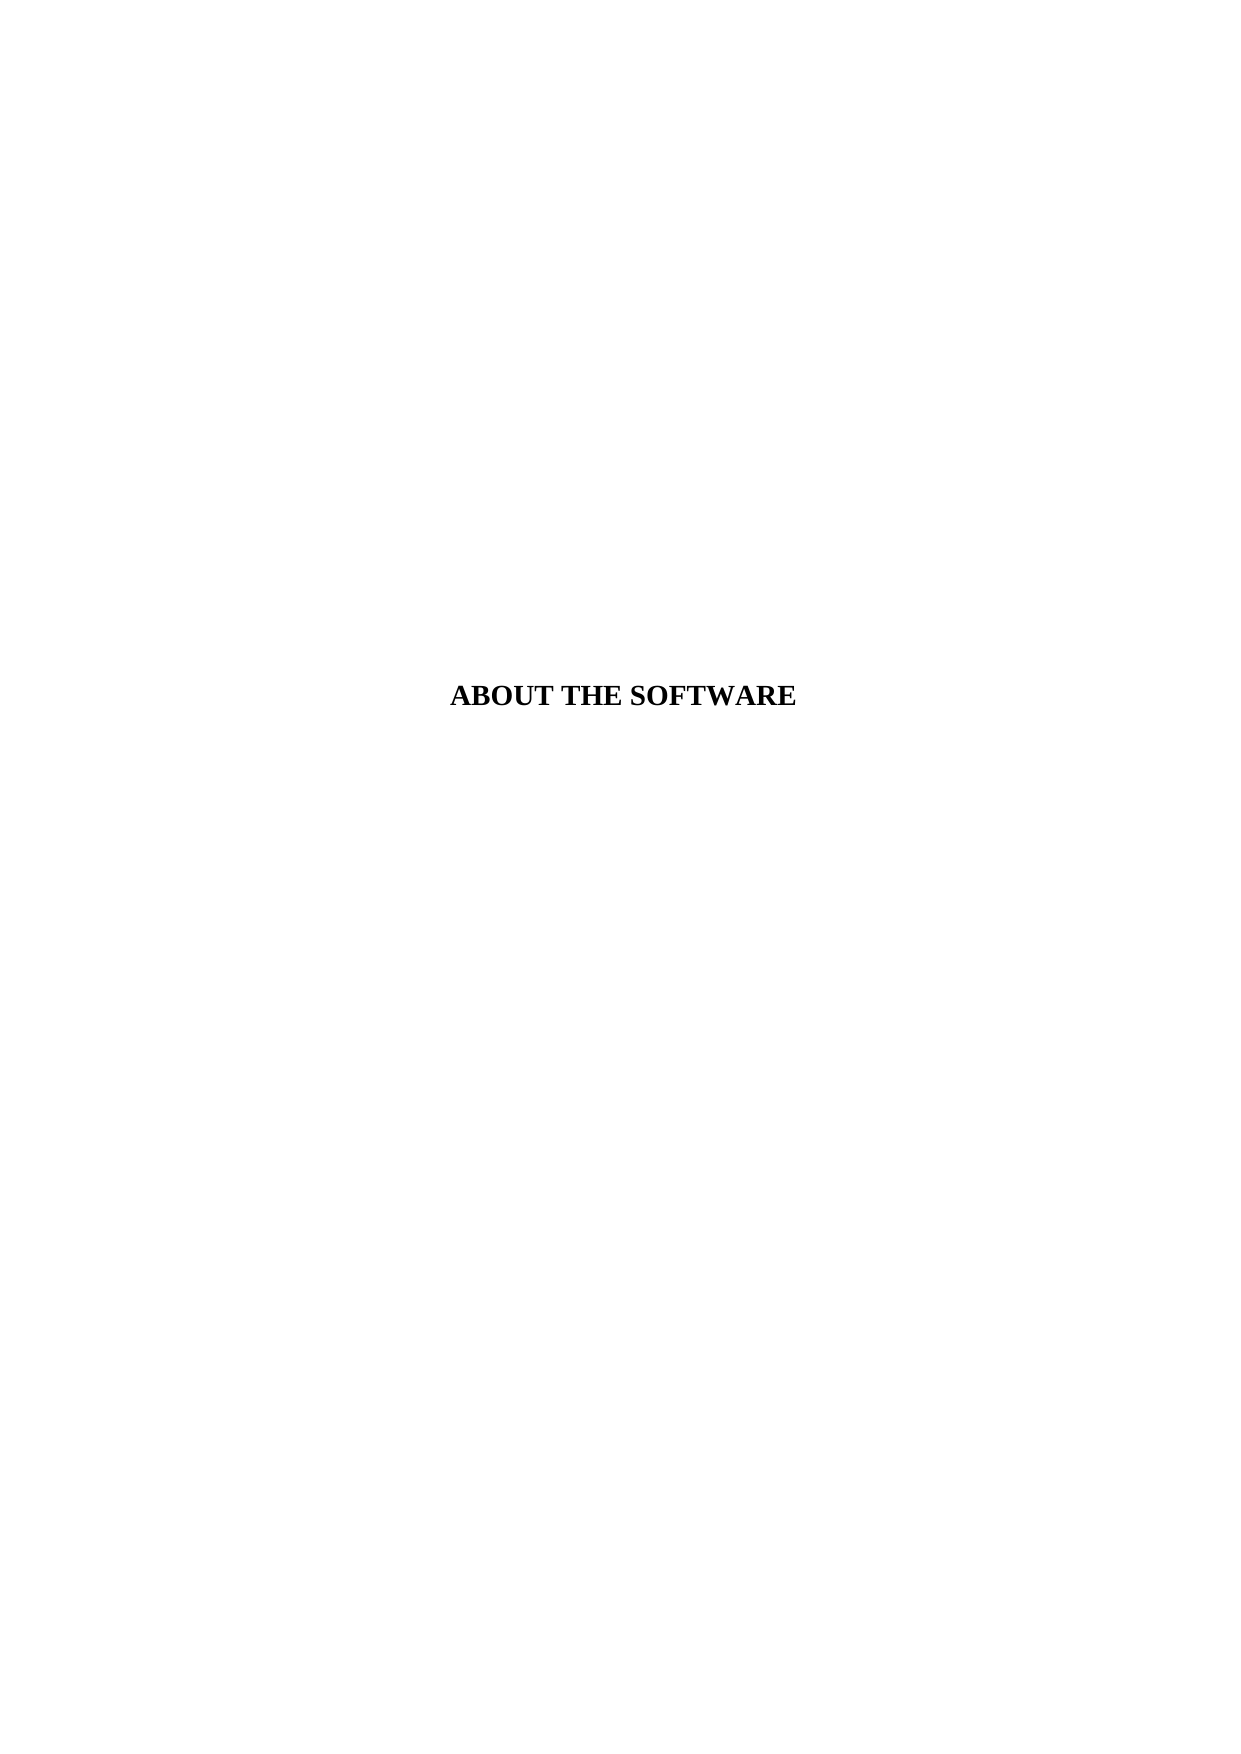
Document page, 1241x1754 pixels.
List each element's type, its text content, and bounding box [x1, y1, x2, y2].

text ABOUT THE SOFTWARE [150, 678, 1090, 711]
